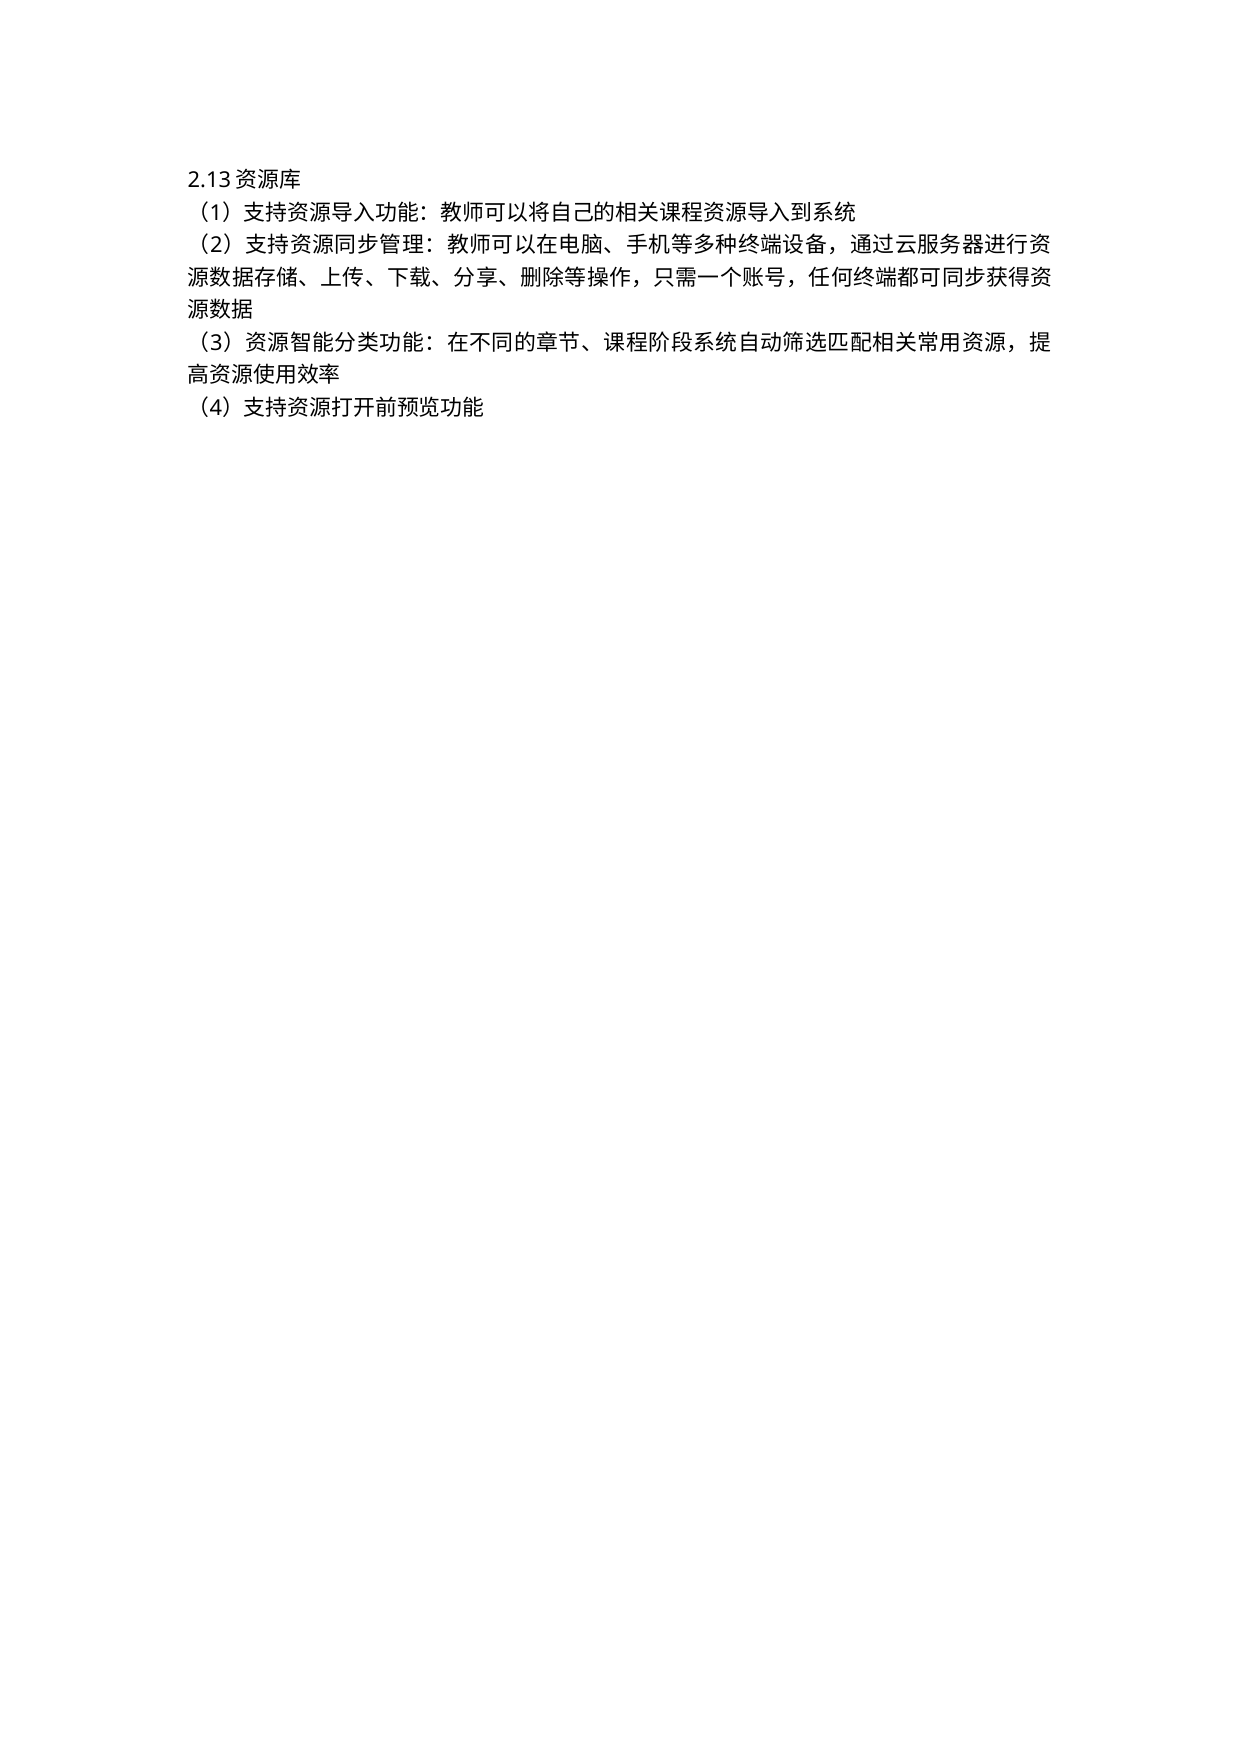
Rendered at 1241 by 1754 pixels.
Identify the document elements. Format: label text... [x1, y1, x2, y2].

text （1）支持资源导入功能：教师可以将自己的相关课程资源导入到系统 [187, 194, 1053, 227]
text （2）支持资源同步管理：教师可以在电脑、手机等多种终端设备，通过云服务器进行资源数据存储、上传、下载、分享、删除等操作，只需一个账号，任何终端都可同步获得资源数据 [187, 227, 1053, 324]
text （3）资源智能分类功能：在不同的章节、课程阶段系统自动筛选匹配相关常用资源，提高资源使用效率 [187, 324, 1053, 389]
text 2.13资源库 [187, 162, 1053, 194]
text （4）支持资源打开前预览功能 [187, 389, 1053, 422]
